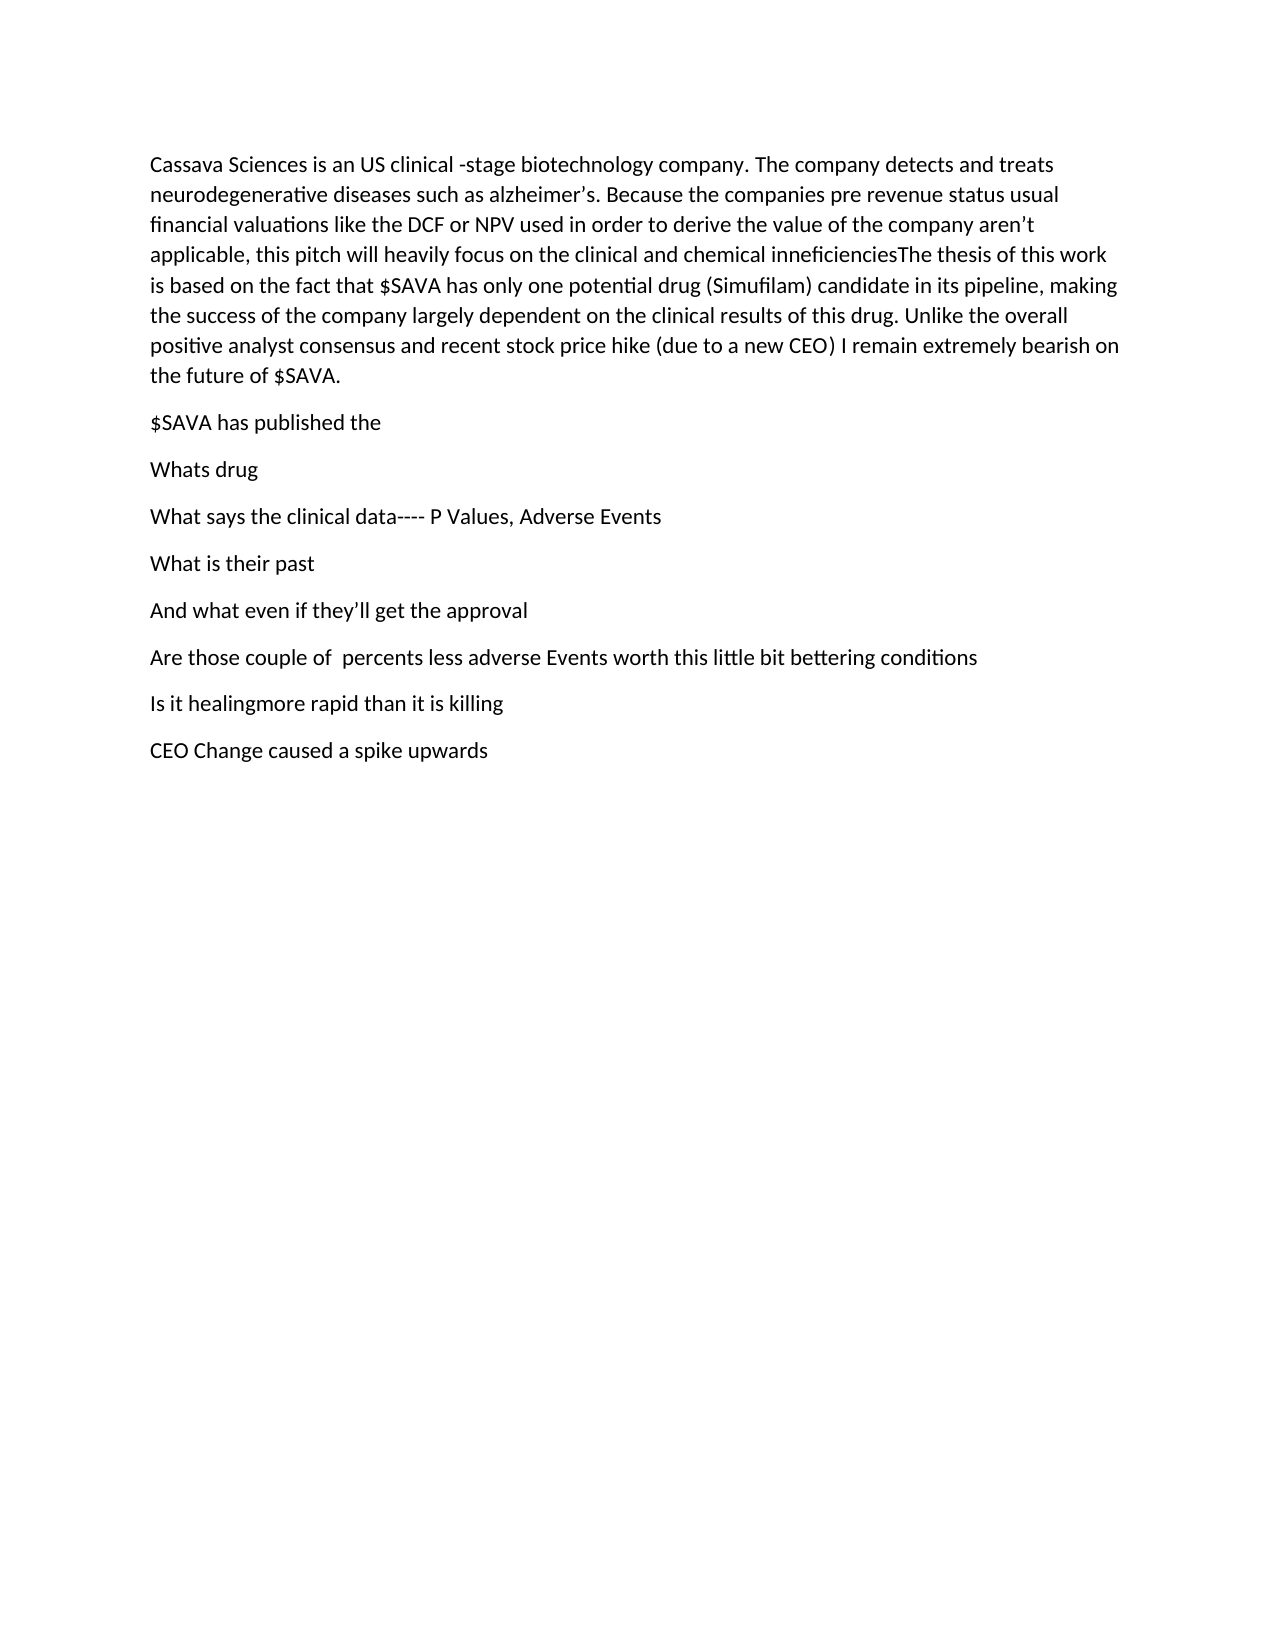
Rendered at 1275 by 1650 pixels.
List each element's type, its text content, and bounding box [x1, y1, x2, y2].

text CEO Change caused a spike upwards [150, 736, 1125, 764]
text What says the clinical data---- P Values, Adverse Events [150, 502, 1125, 530]
text What is their past [150, 549, 1125, 577]
text Is it healingmore rapid than it is killing [150, 689, 1125, 718]
text Cassava Sciences is an US clinical -stage biotechnology company. The company detects and treats neurodegenerative diseases such as alzheimer’s. Because the companies pre revenue status usual financial valuations like the DCF or NPV used in order to derive the value of the company aren’t applicable, this pitch will heavily focus on the clinical and chemical inneficienciesThe thesis of this work is based on the fact that $SAVA has only one potential drug (Simufilam) candidate in its pipeline, making the success of the company largely dependent on the clinical results of this drug. Unlike the overall positive analyst consensus and recent stock price hike (due to a new CEO) I remain extremely bearish on the future of $SAVA. [150, 150, 1125, 389]
text Are those couple of percents less adverse Events worth this little bit bettering conditions [150, 643, 1125, 671]
text Whats drug [150, 455, 1125, 483]
text And what even if they’ll get the approval [150, 596, 1125, 624]
text $SAVA has published the [150, 408, 1125, 436]
